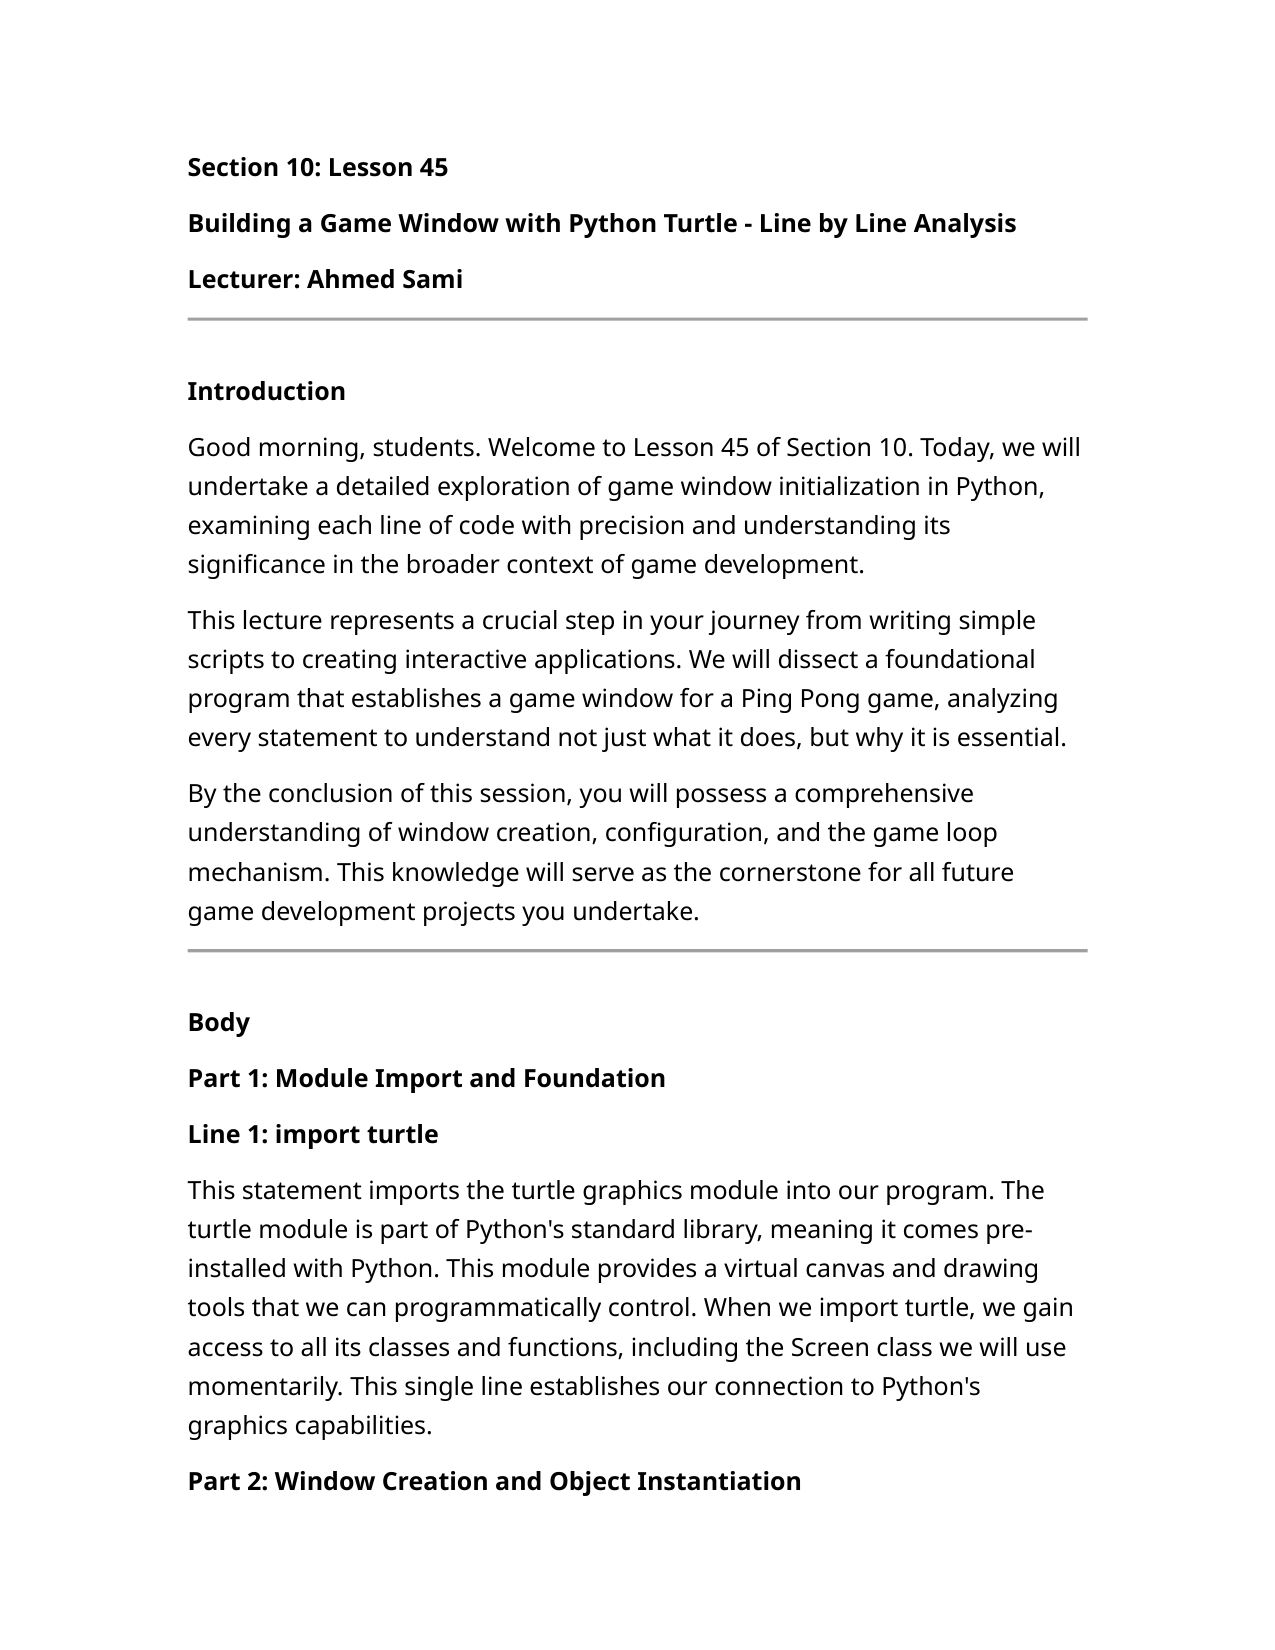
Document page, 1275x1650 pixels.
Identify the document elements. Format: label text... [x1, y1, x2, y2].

text Introduction [187, 373, 1087, 407]
text Good morning, students. Welcome to Lesson 45 of Section 10. Today, we will undertake a detailed exploration of game window initialization in Python, examining each line of code with precision and understanding its significance in the broader context of game development. [187, 429, 1087, 581]
text Part 2: Window Creation and Object Instantiation [187, 1463, 1087, 1497]
text Building a Game Window with Python Turtle - Line by Line Analysis [187, 206, 1087, 240]
text Line 1: import turtle [187, 1117, 1087, 1151]
text This lecture represents a crucial step in your journey from writing simple scripts to creating interactive applications. We will dissect a foundational program that establishes a game window for a Ping Pong game, analyzing every statement to understand not just what it does, but why it is essential. [187, 602, 1087, 754]
text Body [187, 1005, 1087, 1039]
text This statement imports the turtle graphics module into our program. The turtle module is part of Python's standard library, meaning it comes pre-installed with Python. This module provides a virtual canvas and drawing tools that we can programmatically control. When we import turtle, we gain access to all its classes and functions, including the Screen class we will use momentarily. This single line establishes our connection to Python's graphics capabilities. [187, 1172, 1087, 1442]
text Part 1: Module Import and Foundation [187, 1061, 1087, 1095]
text By the conclusion of this session, you will possess a comprehensive understanding of window creation, configuration, and the game loop mechanism. This knowledge will serve as the cornerstone for all future game development projects you undertake. [187, 776, 1087, 927]
text Lecturer: Ahmed Sami [187, 262, 1087, 296]
text Section 10: Lesson 45 [187, 150, 1087, 184]
